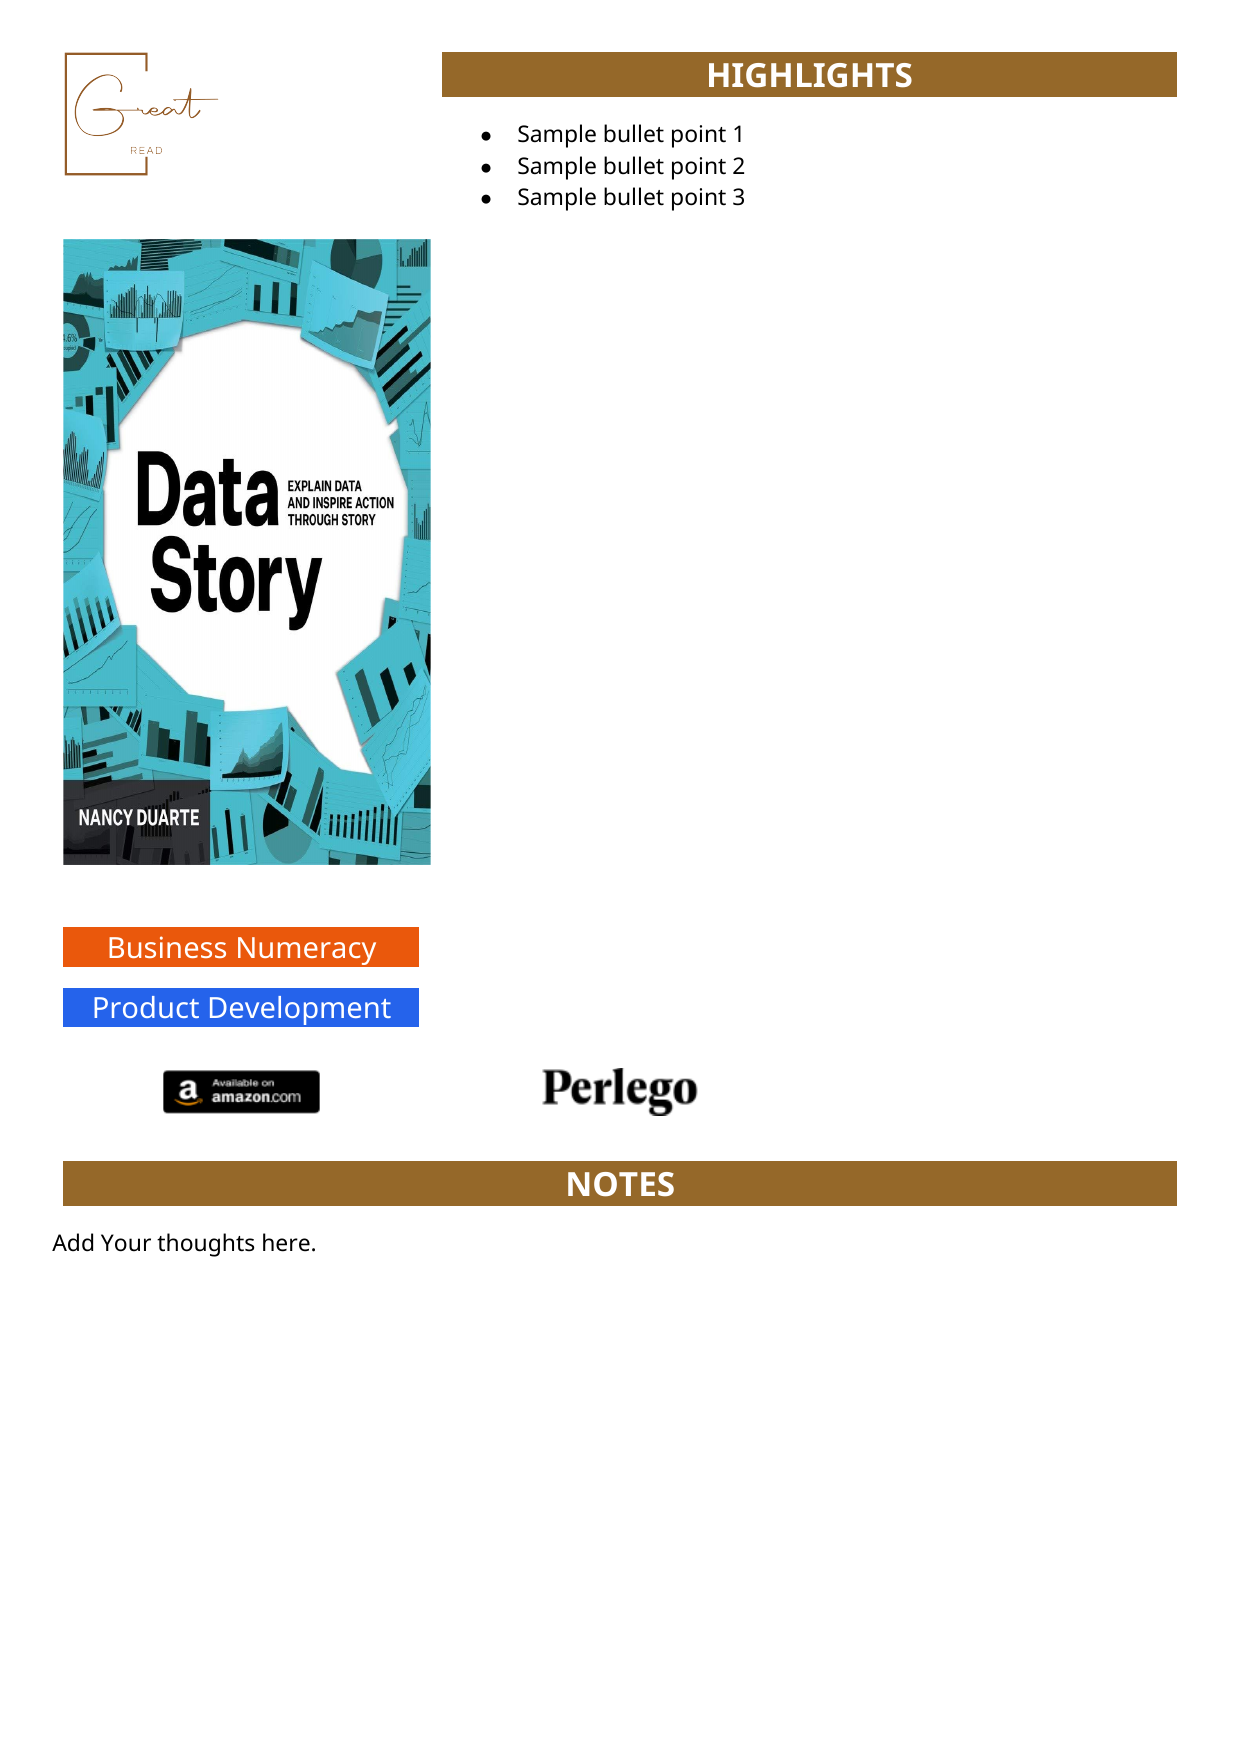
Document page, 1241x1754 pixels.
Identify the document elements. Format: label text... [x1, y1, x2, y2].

table_header NOTES [52, 1161, 1188, 1227]
picture [542, 1068, 699, 1116]
table_cell [52, 1069, 431, 1137]
table_cell [431, 1069, 809, 1137]
table_cell Business Numeracy [52, 906, 431, 967]
picture [63, 52, 220, 177]
table_header HIGHLIGHTS [431, 52, 1188, 118]
table_header [52, 52, 431, 906]
table_cell Product Development [52, 967, 431, 1069]
table_cell Sample bullet point 1 Sample bullet point 2 Sample bullet point 3 [431, 118, 1188, 1069]
picture [63, 239, 431, 865]
picture [163, 1068, 320, 1116]
text Add Your thoughts here. [52, 1227, 1188, 1258]
